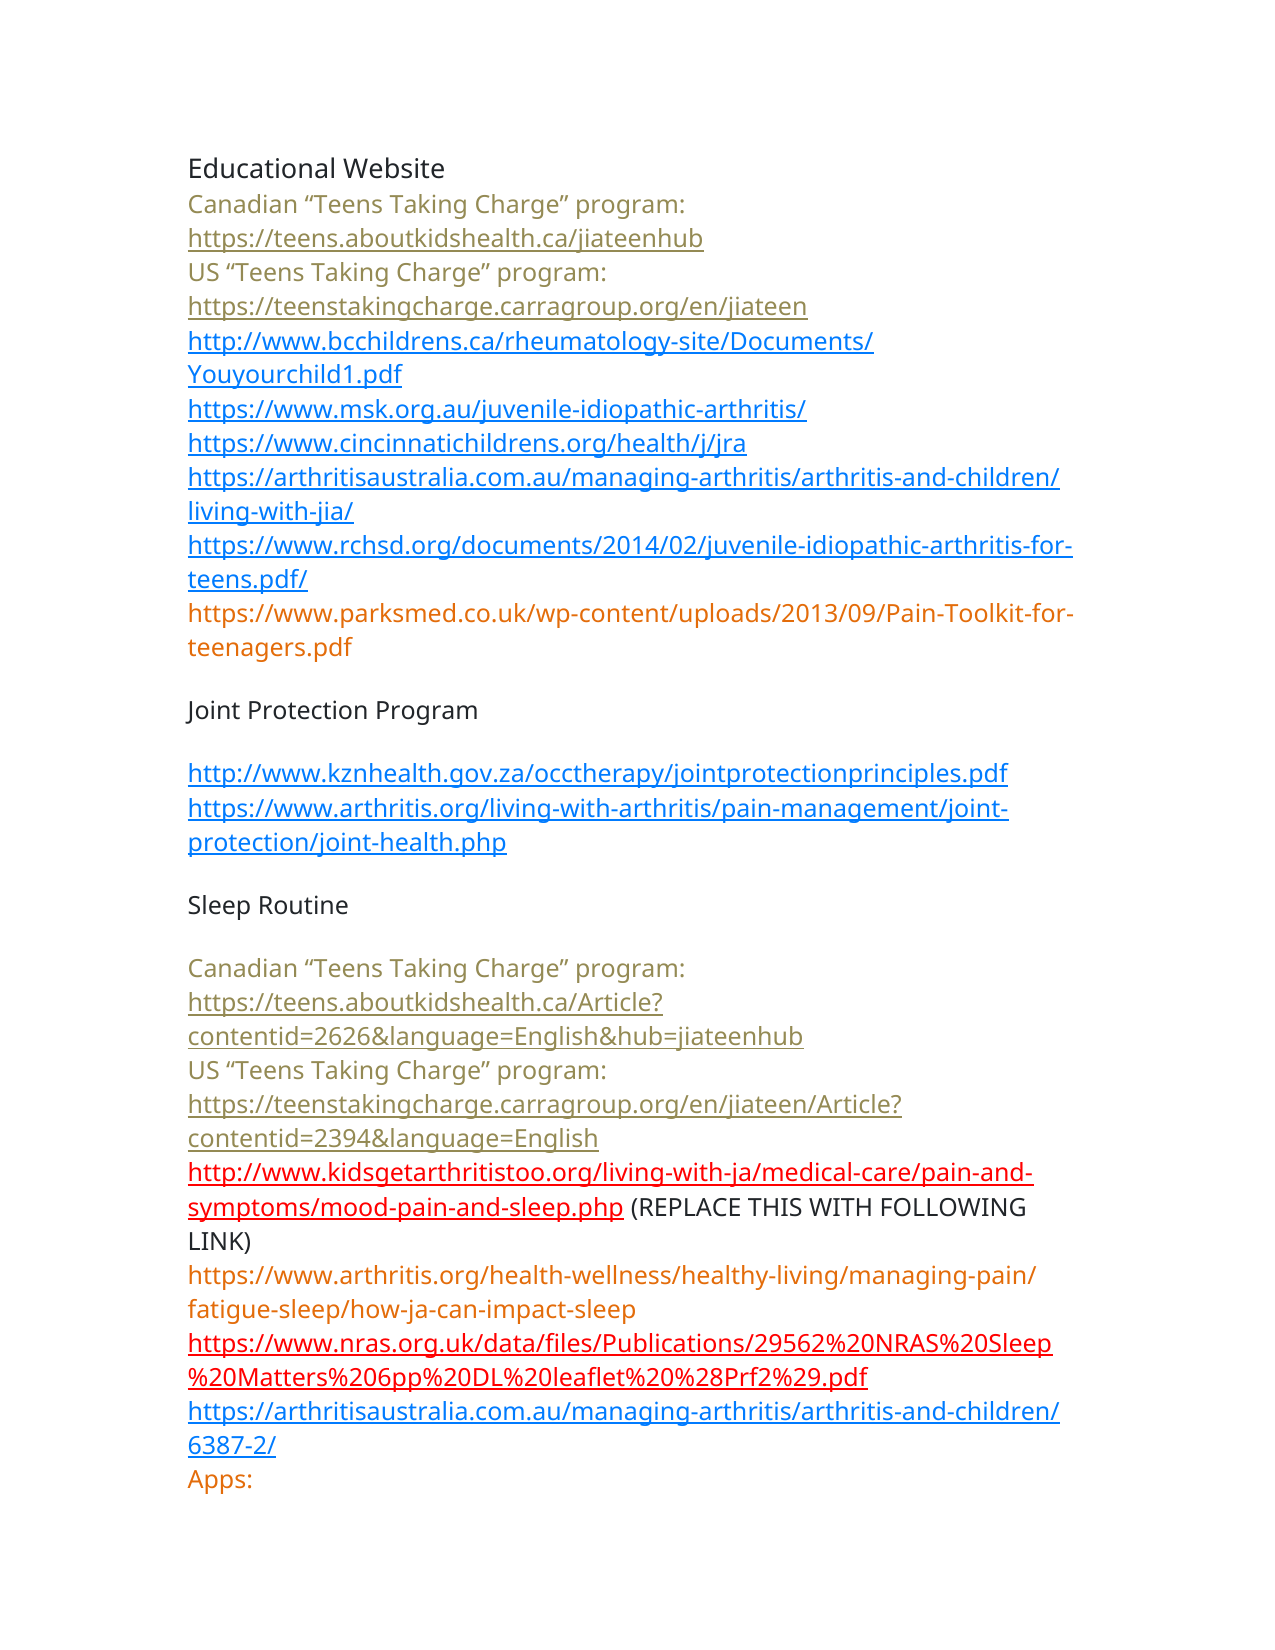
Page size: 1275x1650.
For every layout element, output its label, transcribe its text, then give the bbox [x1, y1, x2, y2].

text US “Teens Taking Charge” program: https://teenstakingcharge.carragroup.org/en/jiateen/Article?contentid=2394&language=English [187, 1053, 1087, 1155]
text https://arthritisaustralia.com.au/managing-arthritis/arthritis-and-children/6387-2/ [187, 1393, 1087, 1462]
text https://www.msk.org.au/juvenile-idiopathic-arthritis/ [187, 391, 1087, 425]
text https://www.nras.org.uk/data/files/Publications/29562%20NRAS%20Sleep%20Matters%206pp%20DL%20leaflet%20%28Prf2%29.pdf [187, 1325, 1087, 1393]
text Canadian “Teens Taking Charge” program: https://teens.aboutkidshealth.ca/Article?contentid=2626&language=English&hub=jiateenhub [187, 951, 1087, 1053]
text https://www.cincinnatichildrens.org/health/j/jra [187, 425, 1087, 459]
text Apps: [187, 1462, 1087, 1496]
text https://arthritisaustralia.com.au/managing-arthritis/arthritis-and-children/living-with-jia/ [187, 459, 1087, 527]
text http://www.kznhealth.gov.za/occtherapy/jointprotectionprinciples.pdf [187, 756, 1087, 790]
text http://www.bcchildrens.ca/rheumatology-site/Documents/Youyourchild1.pdf [187, 323, 1087, 391]
text https://www.rchsd.org/documents/2014/02/juvenile-idiopathic-arthritis-for-teens.pdf/ [187, 527, 1087, 596]
text Sleep Routine [187, 887, 1087, 922]
text https://www.arthritis.org/living-with-arthritis/pain-management/joint-protection/joint-health.php [187, 790, 1087, 858]
text Canadian “Teens Taking Charge” program: https://teens.aboutkidshealth.ca/jiateenhub [187, 187, 1087, 255]
text https://www.parksmed.co.uk/wp-content/uploads/2013/09/Pain-Toolkit-for-teenagers.pdf [187, 596, 1087, 664]
text Joint Protection Program [187, 693, 1087, 727]
subtitle Educational Website [187, 150, 1087, 187]
text https://www.arthritis.org/health-wellness/healthy-living/managing-pain/fatigue-sleep/how-ja-can-impact-sleep [187, 1257, 1087, 1325]
text http://www.kidsgetarthritistoo.org/living-with-ja/medical-care/pain-and-symptoms/mood-pain-and-sleep.php (REPLACE THIS WITH FOLLOWING LINK) [187, 1155, 1087, 1257]
text US “Teens Taking Charge” program: https://teenstakingcharge.carragroup.org/en/jiateen [187, 255, 1087, 323]
